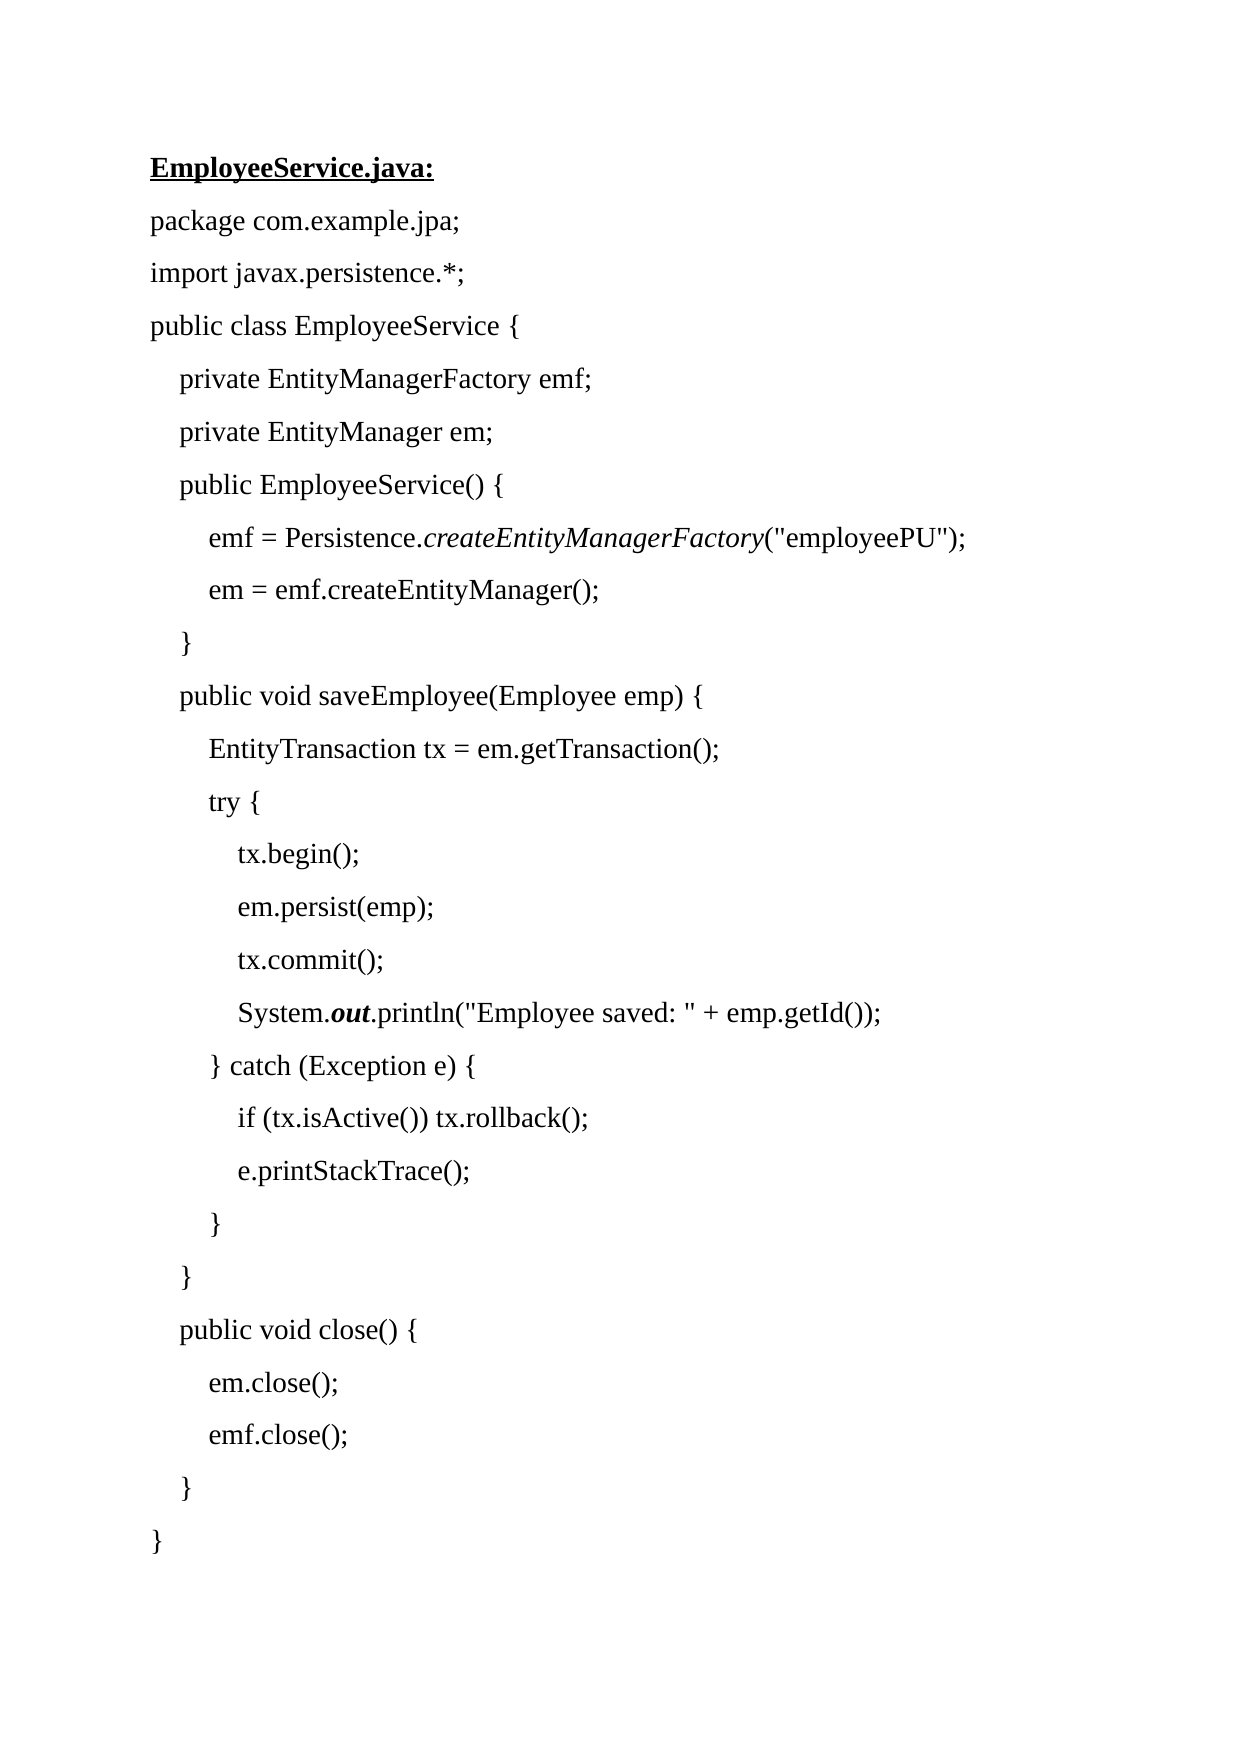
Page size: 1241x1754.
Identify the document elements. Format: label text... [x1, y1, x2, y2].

text e.printStackTrace(); [150, 1153, 1090, 1187]
text EmployeeService.java: [150, 150, 1090, 183]
text public class EmployeeService { [150, 308, 1090, 342]
text em.close(); [150, 1365, 1090, 1398]
text emf = Persistence.createEntityManagerFactory("employeePU"); [150, 520, 1090, 553]
text public void close() { [150, 1312, 1090, 1345]
text emf.close(); [150, 1417, 1090, 1451]
text System.out.println("Employee saved: " + emp.getId()); [150, 995, 1090, 1028]
text em = emf.createEntityManager(); [150, 572, 1090, 606]
text private EntityManager em; [150, 414, 1090, 448]
text import javax.persistence.*; [150, 256, 1090, 289]
text try { [150, 784, 1090, 817]
text } [150, 1523, 1090, 1557]
text public EmployeeService() { [150, 467, 1090, 500]
text } [150, 1470, 1090, 1504]
text tx.begin(); [150, 837, 1090, 870]
text } [150, 625, 1090, 659]
text private EntityManagerFactory emf; [150, 361, 1090, 395]
text } [150, 1259, 1090, 1293]
text } [150, 1206, 1090, 1240]
text tx.commit(); [150, 942, 1090, 976]
text package com.example.jpa; [150, 203, 1090, 236]
text public void saveEmployee(Employee emp) { [150, 678, 1090, 712]
text em.persist(emp); [150, 889, 1090, 923]
text if (tx.isActive()) tx.rollback(); [150, 1101, 1090, 1134]
text EntityTransaction tx = em.getTransaction(); [150, 731, 1090, 764]
text } catch (Exception e) { [150, 1048, 1090, 1081]
